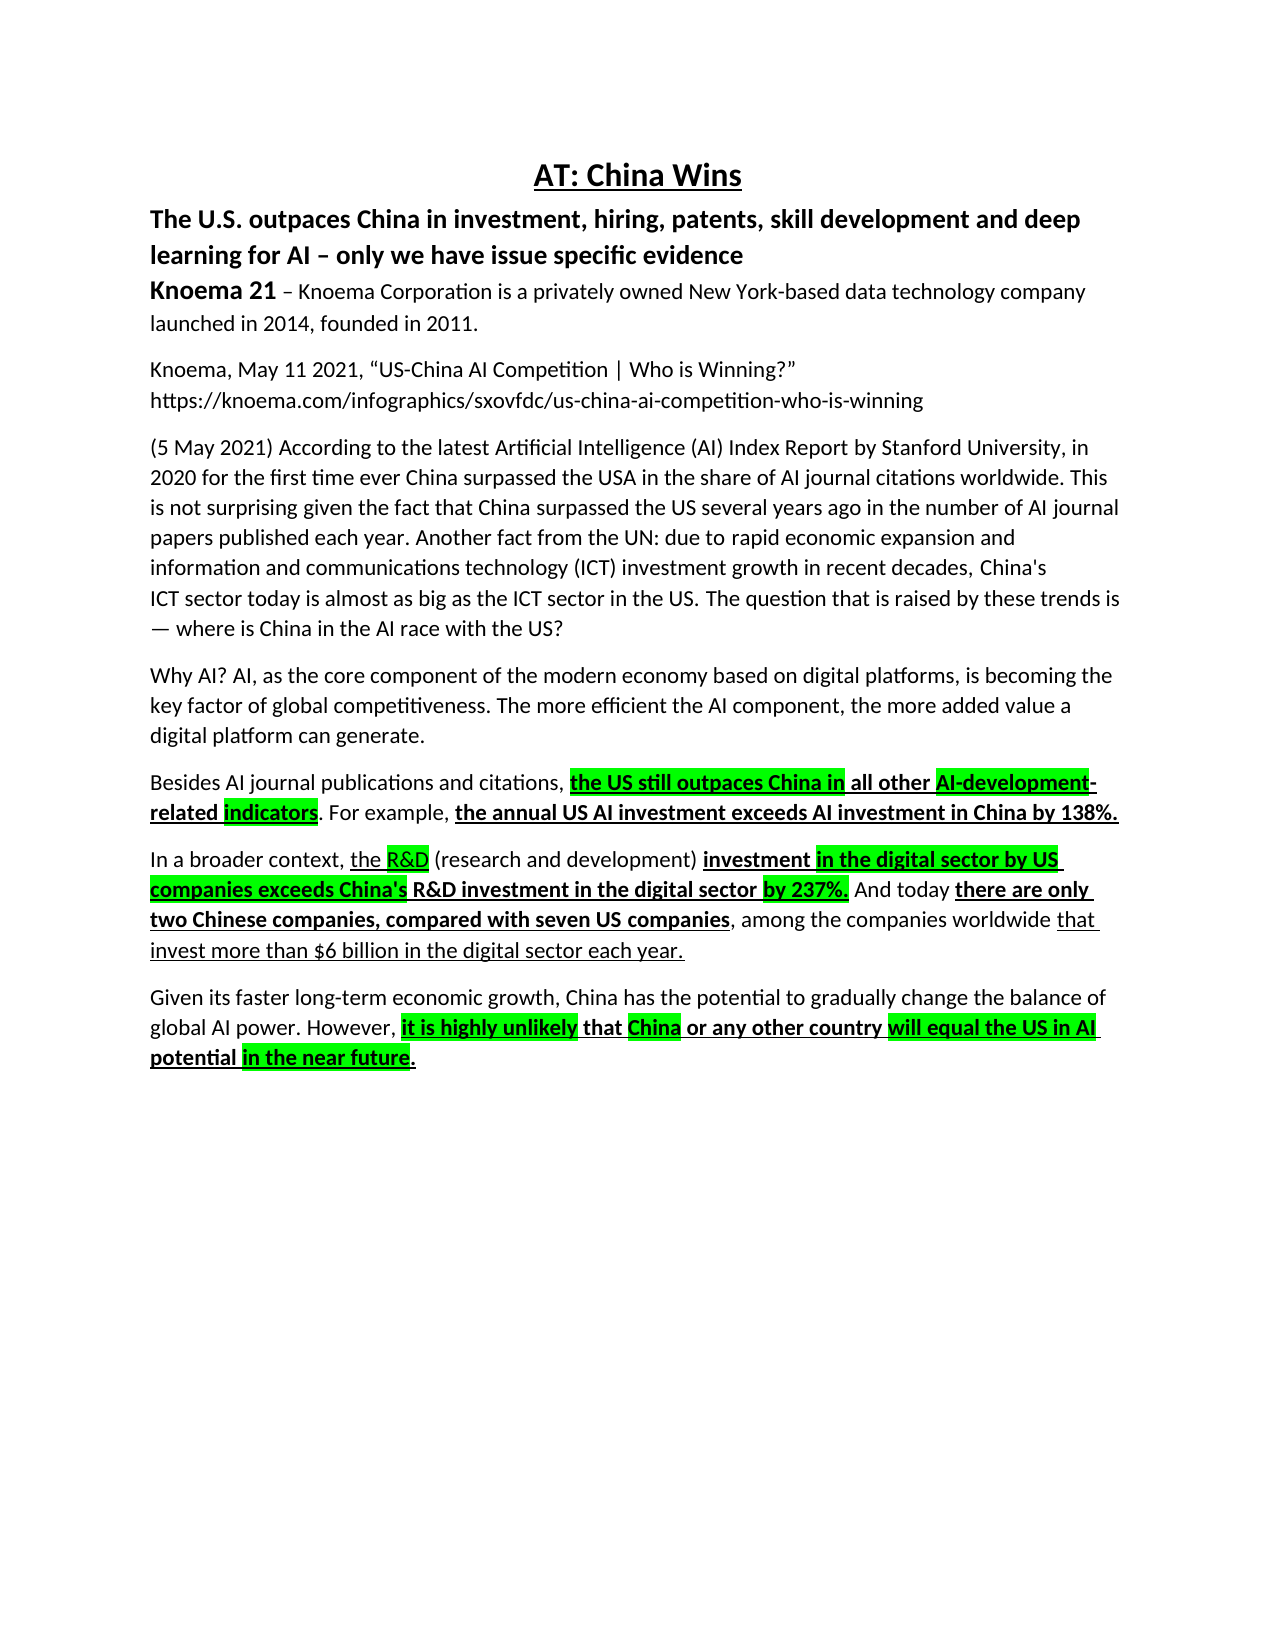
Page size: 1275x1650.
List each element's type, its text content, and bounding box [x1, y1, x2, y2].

text (5 May 2021) According to the latest Artificial Intelligence (AI) Index Report by Stanford University, in 2020 for the first time ever China surpassed the USA in the share of AI journal citations worldwide. This is not surprising given the fact that China surpassed the US several years ago in the number of AI journal papers published each year. Another fact from the UN: due to rapid economic expansion and information and communications technology (ICT) investment growth in recent decades, China's ICT sector today is almost as big as the ICT sector in the US. The question that is raised by these trends is — where is China in the AI race with the US? [150, 433, 1125, 642]
text In a broader context, the R&D (research and development) investment in the digital sector by US companies exceeds China's R&D investment in the digital sector by 237%. And today there are only two Chinese companies, compared with seven US companies, among the companies worldwide that invest more than $6 billion in the digital sector each year. [150, 845, 1125, 964]
text Why AI? AI, as the core component of the modern economy based on digital platforms, is becoming the key factor of global competitiveness. The more efficient the AI component, the more added value a digital platform can generate. [150, 661, 1125, 749]
text Knoema, May 11 2021, “US-China AI Competition | Who is Winning?” https://knoema.com/infographics/sxovfdc/us-china-ai-competition-who-is-winning [150, 356, 1125, 414]
subtitle AT: China Wins [150, 154, 1125, 195]
text The U.S. outpaces China in investment, hiring, patents, skill development and deep learning for AI – only we have issue specific evidence [150, 202, 1125, 271]
text Given its faster long-term economic growth, China has the potential to gradually change the balance of global AI power. However, it is highly unlikely that China or any other country will equal the US in AI potential in the near future. [150, 983, 1125, 1071]
text Besides AI journal publications and citations, the US still outpaces China in all other AI-development-related indicators. For example, the annual US AI investment exceeds AI investment in China by 138%. [150, 768, 1125, 826]
text Knoema 21 – Knoema Corporation is a privately owned New York-based data technology company launched in 2014, founded in 2011. [150, 273, 1125, 337]
